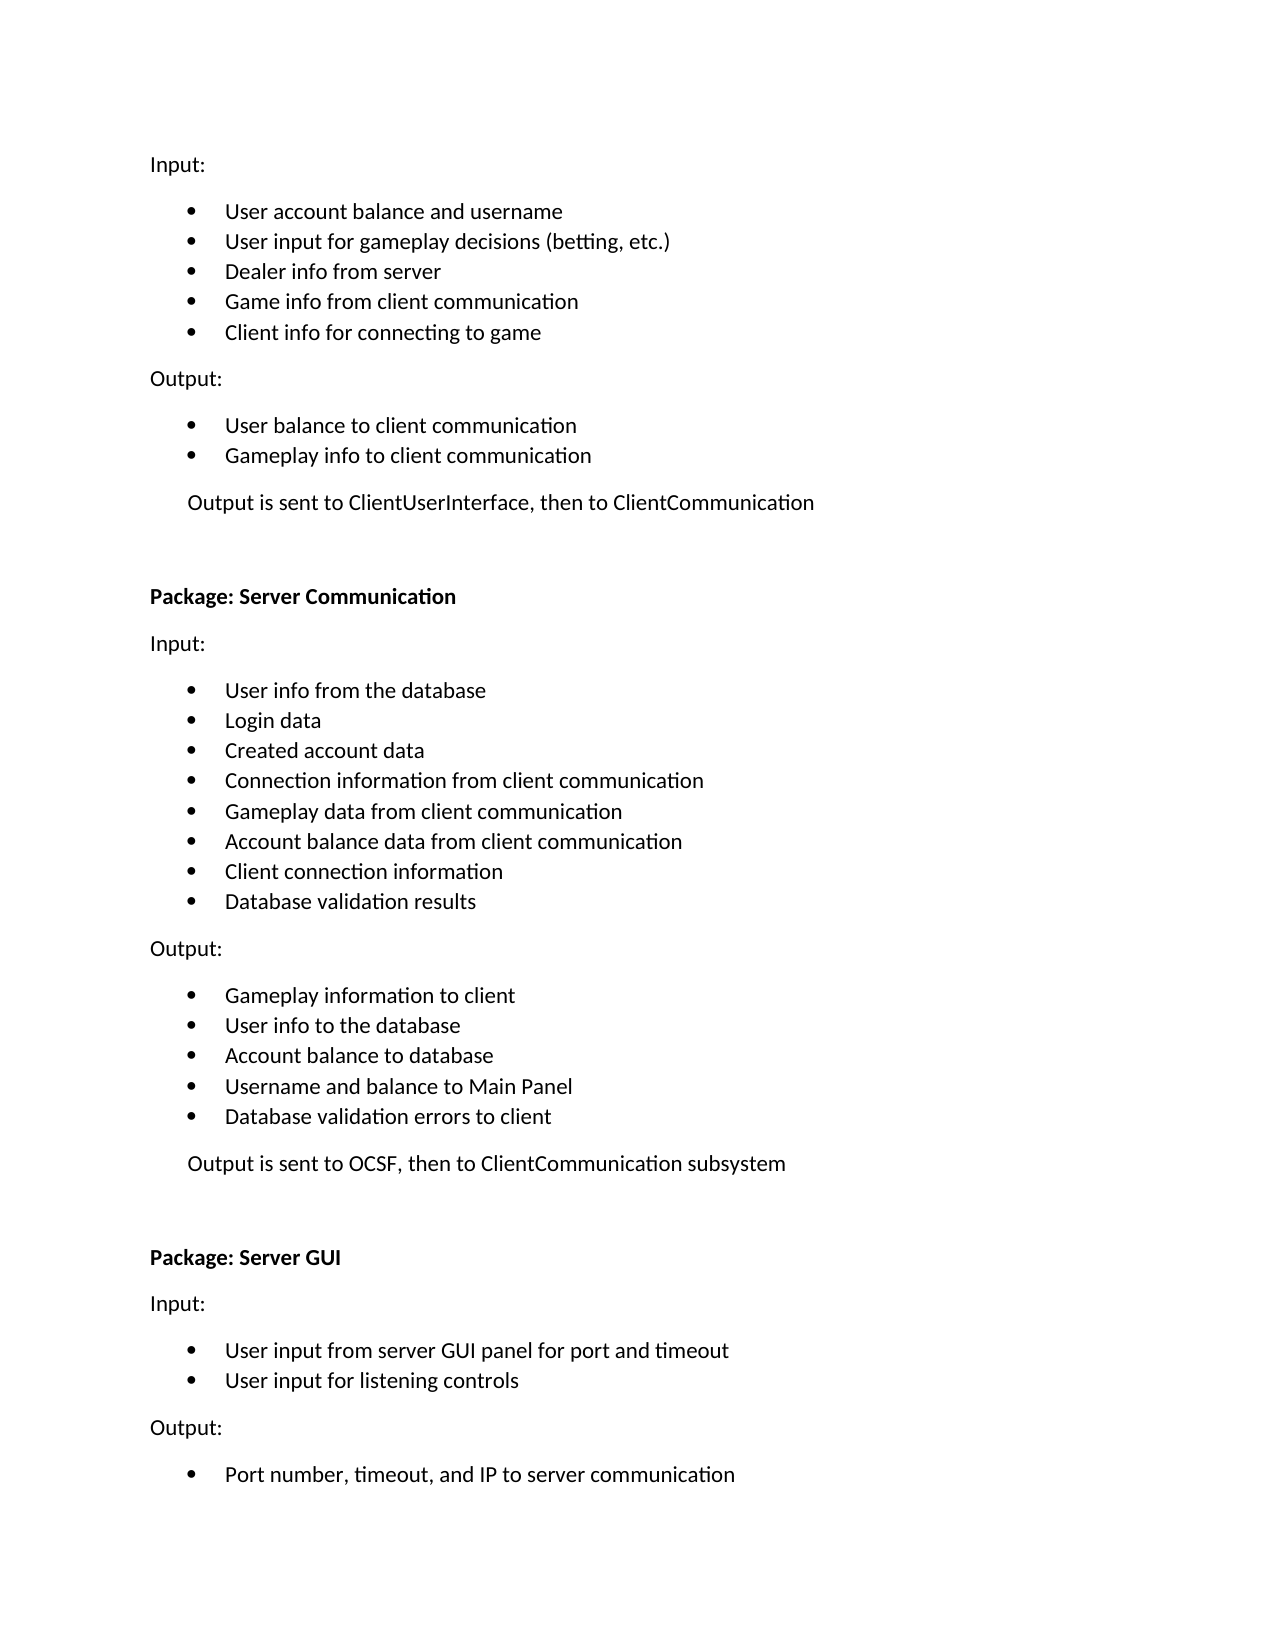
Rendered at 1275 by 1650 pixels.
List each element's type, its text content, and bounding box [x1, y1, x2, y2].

list Client info for connecting to game [187, 318, 1125, 346]
list Database validation results [187, 887, 1125, 916]
text Input: [150, 1289, 1125, 1318]
list Connection information from client communication [187, 767, 1125, 795]
list Dealer info from server [187, 257, 1125, 285]
list Account balance to database [187, 1042, 1125, 1070]
text Output: [150, 934, 1125, 962]
list Client connection information [187, 857, 1125, 885]
list Gameplay data from client communication [187, 797, 1125, 825]
list Account balance data from client communication [187, 827, 1125, 855]
list User account balance and username [187, 197, 1125, 225]
list Gameplay info to client communication [187, 442, 1125, 470]
text Package: Server GUI [150, 1243, 1125, 1271]
list Gameplay information to client [187, 981, 1125, 1009]
text Input: [150, 150, 1125, 178]
list User info from the database [187, 676, 1125, 704]
list Login data [187, 706, 1125, 734]
list Game info from client communication [187, 287, 1125, 316]
list User input for gameplay decisions (betting, etc.) [187, 227, 1125, 255]
list User info to the database [187, 1011, 1125, 1039]
text Output: [150, 364, 1125, 393]
list Username and balance to Main Panel [187, 1072, 1125, 1100]
text Package: Server Communication [150, 582, 1125, 610]
list Database validation errors to client [187, 1102, 1125, 1130]
list User input from server GUI panel for port and timeout [187, 1336, 1125, 1364]
list Created account data [187, 736, 1125, 764]
text Output: [150, 1413, 1125, 1442]
text Output is sent to ClientUserInterface, then to ClientCommunication [187, 488, 1125, 517]
text Output is sent to OCSF, then to ClientCommunication subsystem [187, 1149, 1125, 1177]
list User input for listening controls [187, 1367, 1125, 1395]
list Port number, timeout, and IP to server communication [187, 1460, 1125, 1488]
list User balance to client communication [187, 411, 1125, 439]
text Input: [150, 629, 1125, 657]
